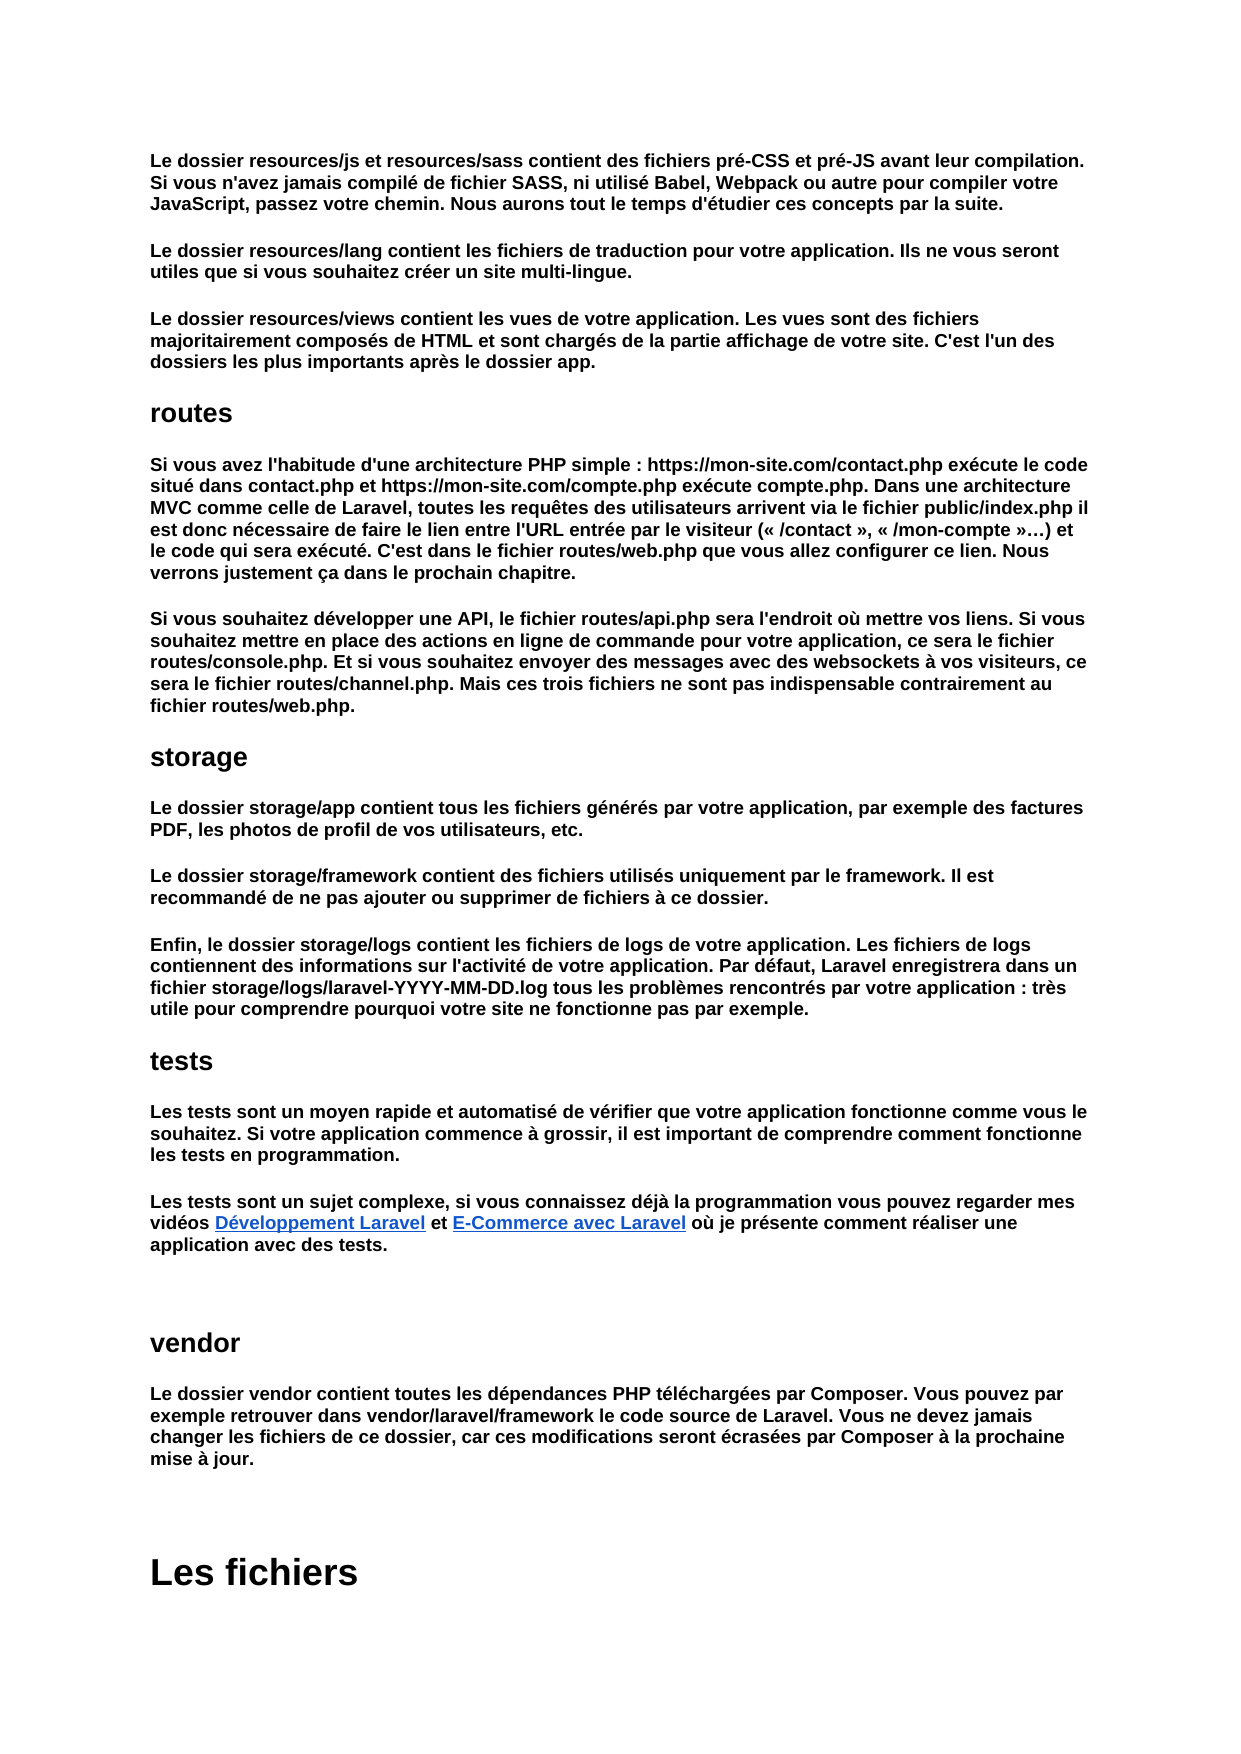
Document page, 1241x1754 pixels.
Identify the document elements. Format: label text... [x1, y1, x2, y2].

text Le dossier storage/app contient tous les fichiers générés par votre application, par exemple des factures PDF, les photos de profil de vos utilisateurs, etc. [150, 797, 1090, 840]
subtitle Les fichiers [150, 1550, 1090, 1593]
text Le dossier resources/views contient les vues de votre application. Les vues sont des fichiers majoritairement composés de HTML et sont chargés de la partie affichage de votre site. C'est l'un des dossiers les plus importants après le dossier app. [150, 308, 1090, 372]
subtitle storage [150, 741, 1090, 772]
text Enfin, le dossier storage/logs contient les fichiers de logs de votre application. Les fichiers de logs contiennent des informations sur l'activité de votre application. Par défaut, Laravel enregistrera dans un fichier storage/logs/laravel-YYYY-MM-DD.log tous les problèmes rencontrés par votre application : très utile pour comprendre pourquoi votre site ne fonctionne pas par exemple. [150, 933, 1090, 1020]
text Si vous souhaitez développer une API, le fichier routes/api.php sera l'endroit où mettre vos liens. Si vous souhaitez mettre en place des actions en ligne de commande pour votre application, ce sera le fichier routes/console.php. Et si vous souhaitez envoyer des messages avec des websockets à vos visiteurs, ce sera le fichier routes/channel.php. Mais ces trois fichiers ne sont pas indispensable contrairement au fichier routes/web.php. [150, 608, 1090, 716]
text Si vous avez l'habitude d'une architecture PHP simple : https://mon-site.com/contact.php exécute le code situé dans contact.php et https://mon-site.com/compte.php exécute compte.php. Dans une architecture MVC comme celle de Laravel, toutes les requêtes des utilisateurs arrivent via le fichier public/index.php il est donc nécessaire de faire le lien entre l'URL entrée par le visiteur (« /contact », « /mon-compte »…) et le code qui sera exécuté. C'est dans le fichier routes/web.php que vous allez configurer ce lien. Nous verrons justement ça dans le prochain chapitre. [150, 454, 1090, 583]
subtitle routes [150, 397, 1090, 429]
text Le dossier storage/framework contient des fichiers utilisés uniquement par le framework. Il est recommandé de ne pas ajouter ou supprimer de fichiers à ce dossier. [150, 865, 1090, 908]
text Le dossier vendor contient toutes les dépendances PHP téléchargées par Composer. Vous pouvez par exemple retrouver dans vendor/laravel/framework le code source de Laravel. Vous ne devez jamais changer les fichiers de ce dossier, car ces modifications seront écrasées par Composer à la prochaine mise à jour. [150, 1383, 1090, 1469]
text Le dossier resources/js et resources/sass contient des fichiers pré-CSS et pré-JS avant leur compilation. Si vous n'avez jamais compilé de fichier SASS, ni utilisé Babel, Webpack ou autre pour compiler votre JavaScript, passez votre chemin. Nous aurons tout le temps d'étudier ces concepts par la suite. [150, 150, 1090, 215]
subtitle tests [150, 1045, 1090, 1076]
text Les tests sont un moyen rapide et automatisé de vérifier que votre application fonctionne comme vous le souhaitez. Si votre application commence à grossir, il est important de comprendre comment fonctionne les tests en programmation. [150, 1101, 1090, 1166]
text Le dossier resources/lang contient les fichiers de traduction pour votre application. Ils ne vous seront utiles que si vous souhaitez créer un site multi-lingue. [150, 240, 1090, 283]
text Les tests sont un sujet complexe, si vous connaissez déjà la programmation vous pouvez regarder mes vidéos Développement Laravel et E-Commerce avec Laravel où je présente comment réaliser une application avec des tests. [150, 1191, 1090, 1255]
subtitle vendor [150, 1327, 1090, 1358]
